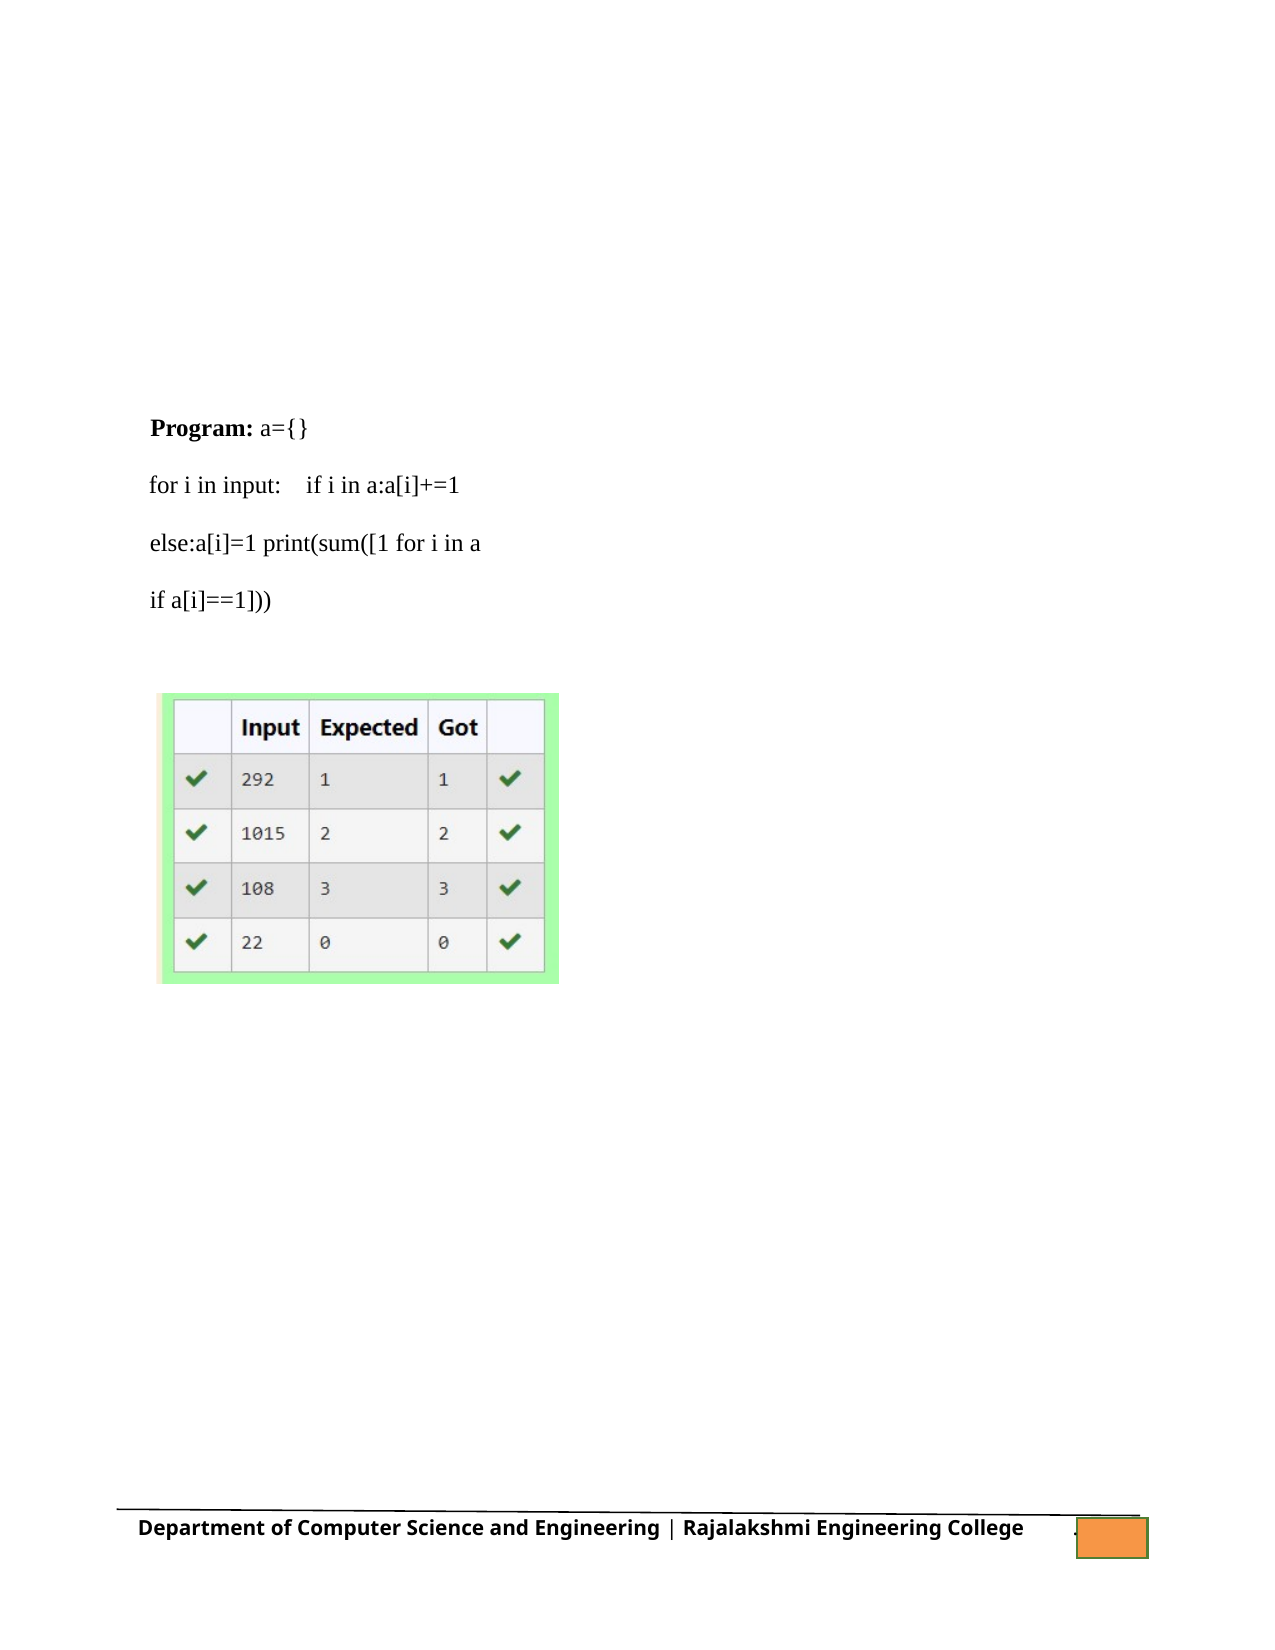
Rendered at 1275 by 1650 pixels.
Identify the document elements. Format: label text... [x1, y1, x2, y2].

text for i in input: if i in a:a[i]+=1 else:a[i]=1 print(sum([1 for i in a if a[i]==1])) [148, 470, 496, 614]
picture [156, 693, 559, 984]
text Program: a={} [150, 413, 309, 442]
